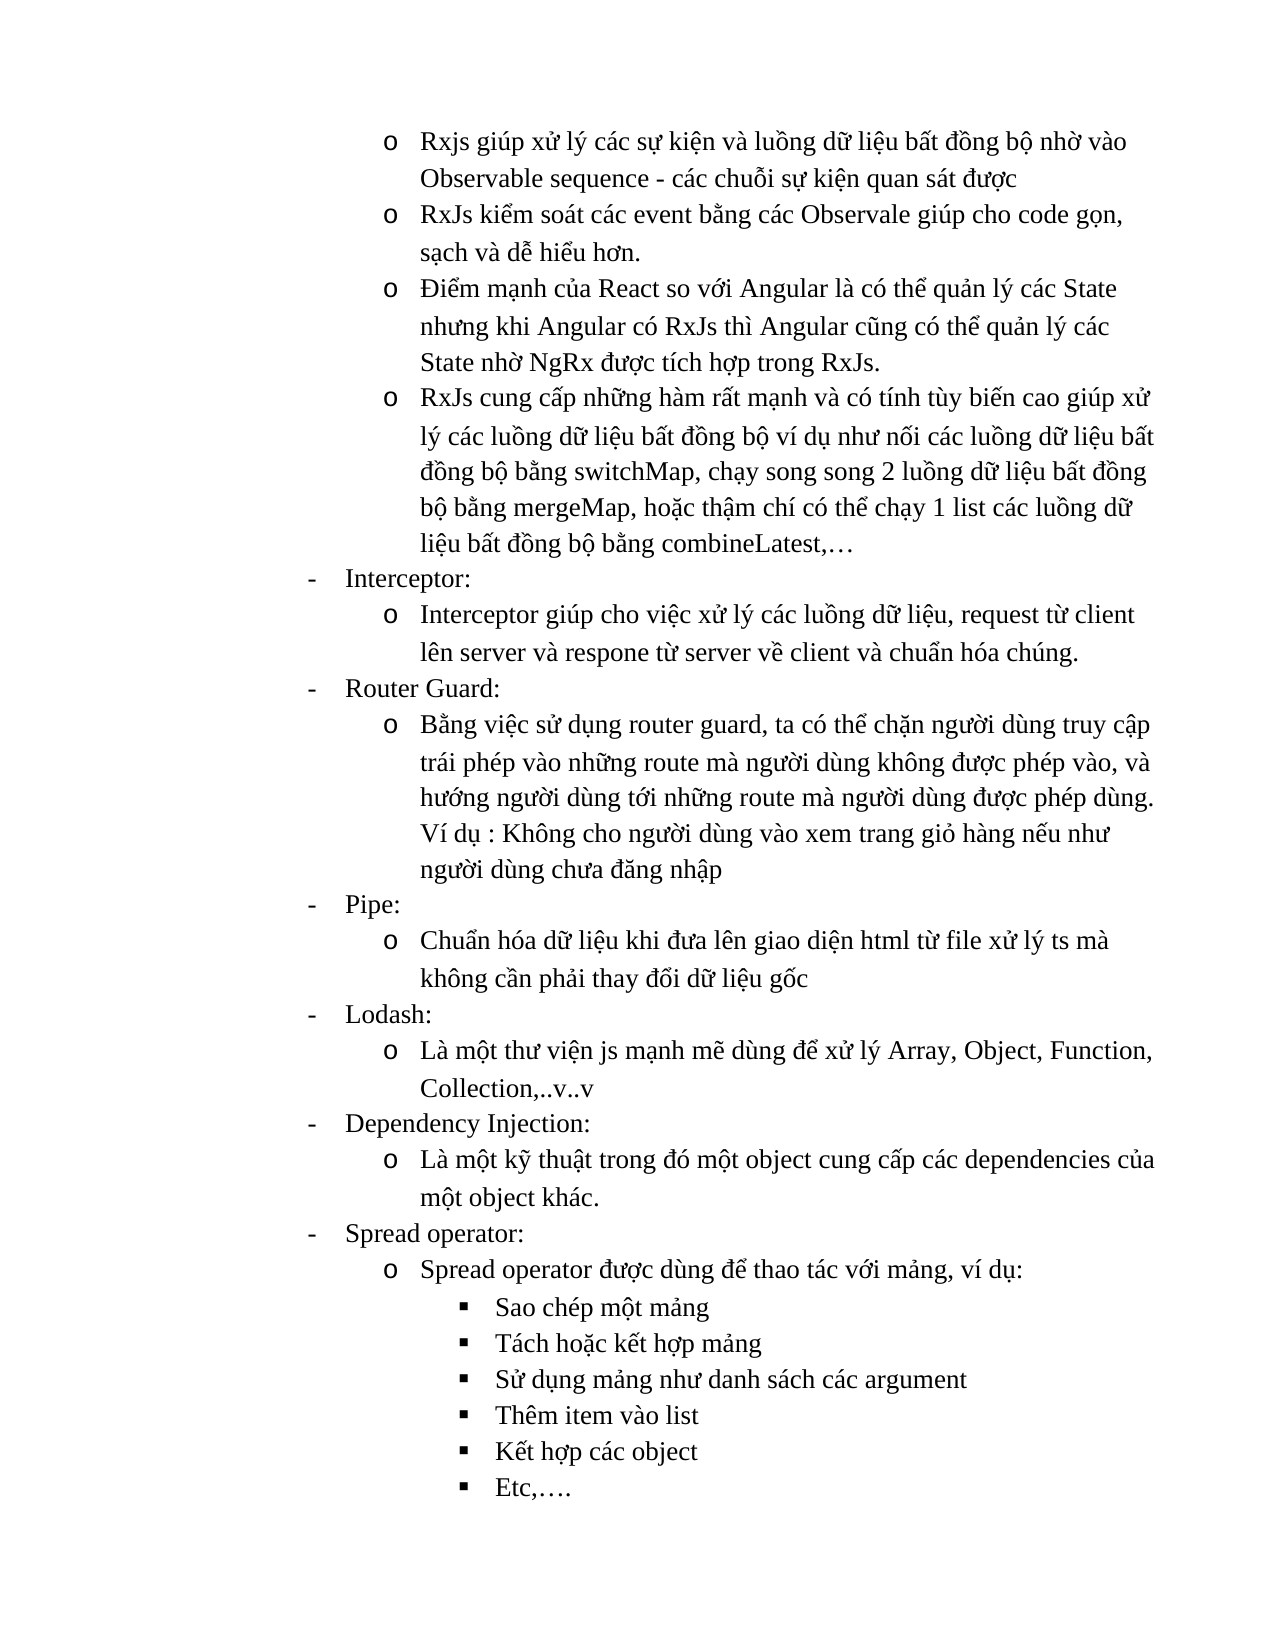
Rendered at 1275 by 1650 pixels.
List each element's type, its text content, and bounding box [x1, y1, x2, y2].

list Interceptor: [307, 562, 1157, 594]
list Spread operator: [307, 1217, 1157, 1248]
list Lodash: [307, 998, 1157, 1029]
list Điểm mạnh của React so với Angular là có thể quản lý các State nhưng khi Angular có RxJs thì Angular cũng có thể quản lý các State nhờ NgRx được tích hợp trong RxJs. [382, 272, 1157, 377]
list Pipe: [307, 889, 1157, 920]
list Kết hợp các object [457, 1435, 1157, 1466]
list Bằng việc sử dụng router guard, ta có thể chặn người dùng truy cập trái phép vào những route mà người dùng không được phép vào, và hướng người dùng tới những route mà người dùng được phép dùng. Ví dụ : Không cho người dùng vào xem trang giỏ hàng nếu như người dùng chưa đăng nhập [382, 708, 1157, 884]
list RxJs cung cấp những hàm rất mạnh và có tính tùy biến cao giúp xử lý các luồng dữ liệu bất đồng bộ ví dụ như nối các luồng dữ liệu bất đồng bộ bằng switchMap, chạy song song 2 luồng dữ liệu bất đồng bộ bằng mergeMap, hoặc thậm chí có thể chạy 1 list các luồng dữ liệu bất đồng bộ bằng combineLatest,… [382, 382, 1157, 558]
list Sao chép một mảng [457, 1291, 1157, 1322]
list Interceptor giúp cho việc xử lý các luồng dữ liệu, request từ client lên server và respone từ server về client và chuẩn hóa chúng. [382, 598, 1157, 667]
list Thêm item vào list [457, 1399, 1157, 1430]
list Chuẩn hóa dữ liệu khi đưa lên giao diện html từ file xử lý ts mà không cần phải thay đổi dữ liệu gốc [382, 924, 1157, 993]
list Router Guard: [307, 672, 1157, 703]
list Spread operator được dùng để thao tác với mảng, ví dụ: [382, 1253, 1157, 1286]
list Là một thư viện js mạnh mẽ dùng để xử lý Array, Object, Function, Collection,..v..v [382, 1034, 1157, 1103]
list Là một kỹ thuật trong đó một object cung cấp các dependencies của một object khác. [382, 1143, 1157, 1212]
list Rxjs giúp xử lý các sự kiện và luồng dữ liệu bất đồng bộ nhờ vào Observable sequence - các chuỗi sự kiện quan sát được [382, 124, 1157, 194]
list Sử dụng mảng như danh sách các argument [457, 1363, 1157, 1394]
list Etc,…. [457, 1471, 1157, 1502]
list RxJs kiểm soát các event bằng các Observale giúp cho code gọn, sạch và dễ hiểu hơn. [382, 198, 1157, 267]
list Dependency Injection: [307, 1108, 1157, 1139]
list Tách hoặc kết hợp mảng [457, 1327, 1157, 1358]
